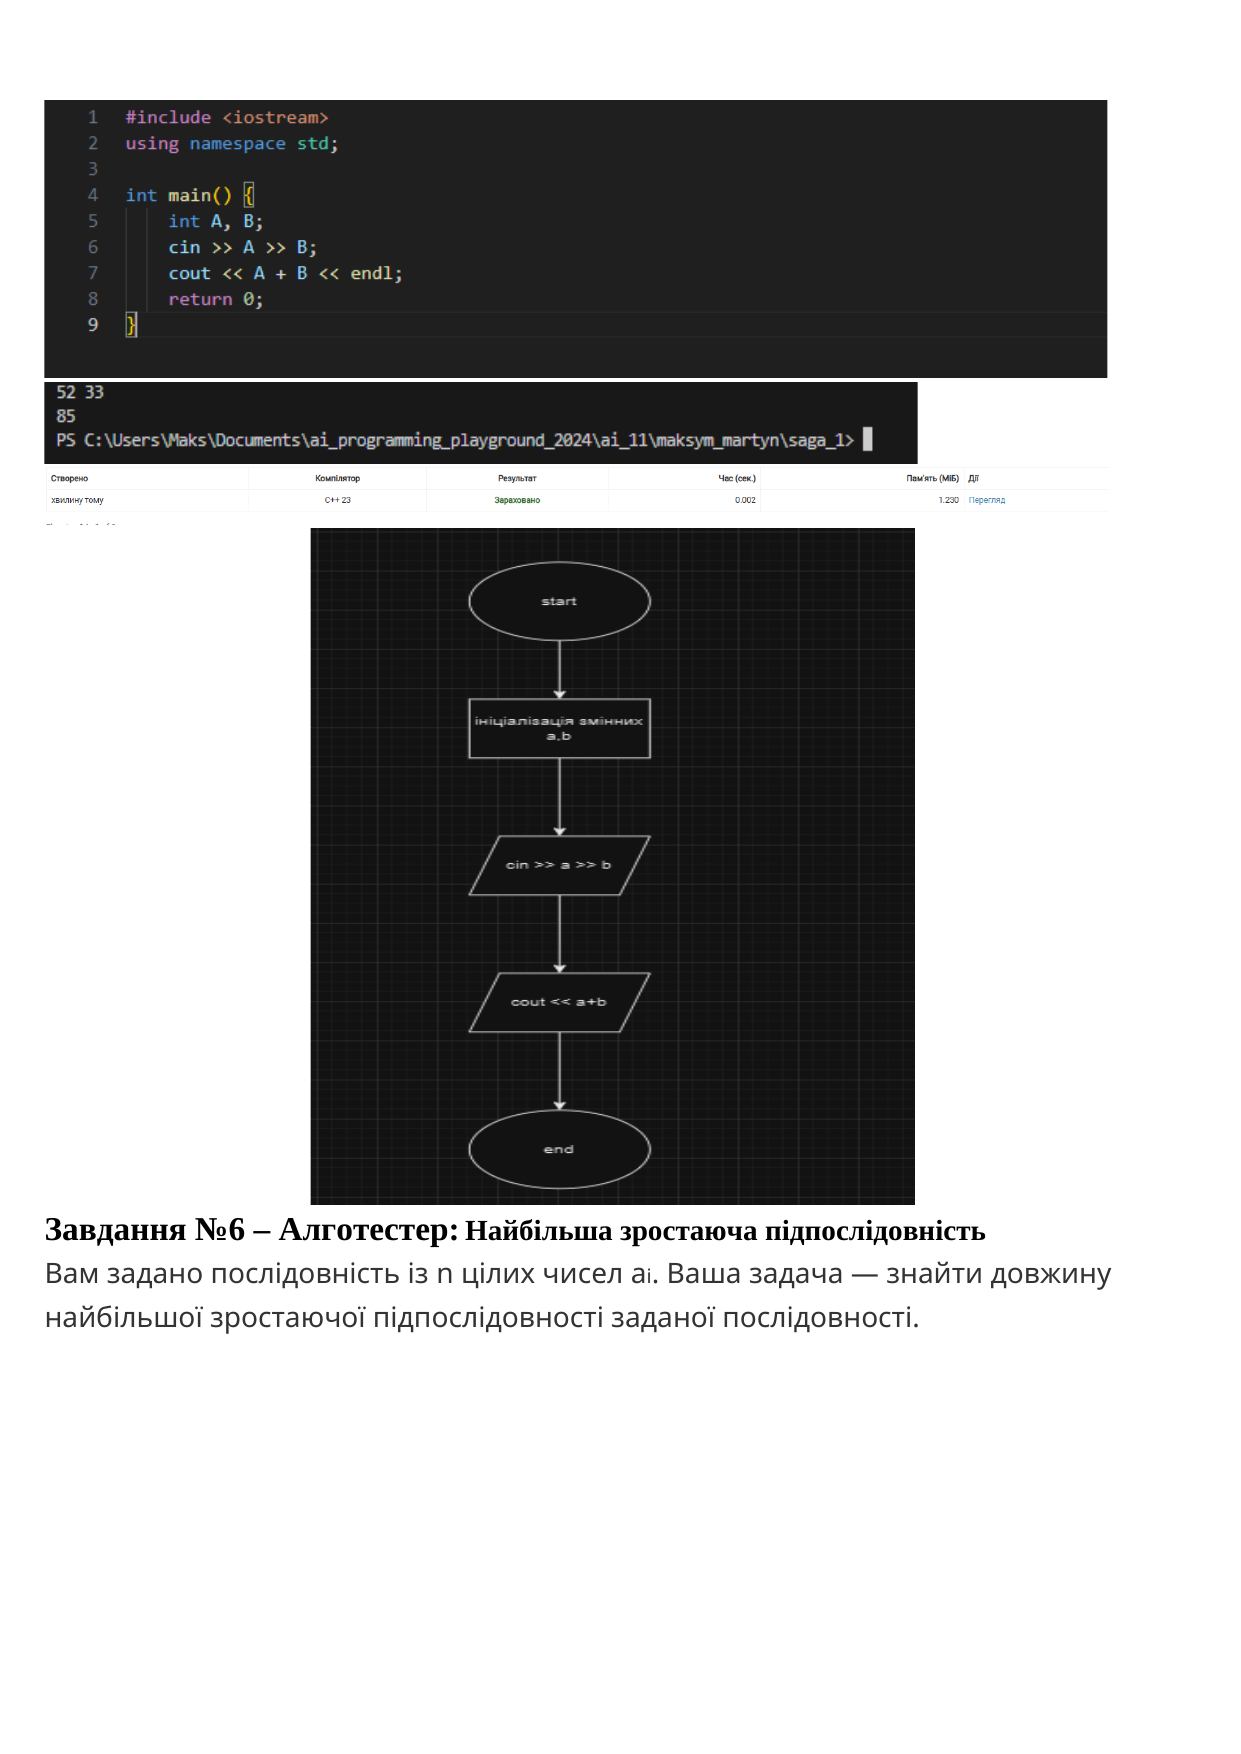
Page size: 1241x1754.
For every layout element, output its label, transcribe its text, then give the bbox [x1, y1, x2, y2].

picture [44, 382, 918, 464]
list Завдання №6 – Алготестер: Найбільша зростаюча підпослідовність [44, 1209, 1181, 1247]
list Вам задано послідовність із n цілих чисел ai. Ваша задача — знайти довжину найбільшої зростаючої підпослідовності заданої послідовності. [44, 1253, 1181, 1336]
picture [44, 100, 1108, 378]
picture [310, 528, 915, 1205]
picture [44, 467, 1108, 525]
